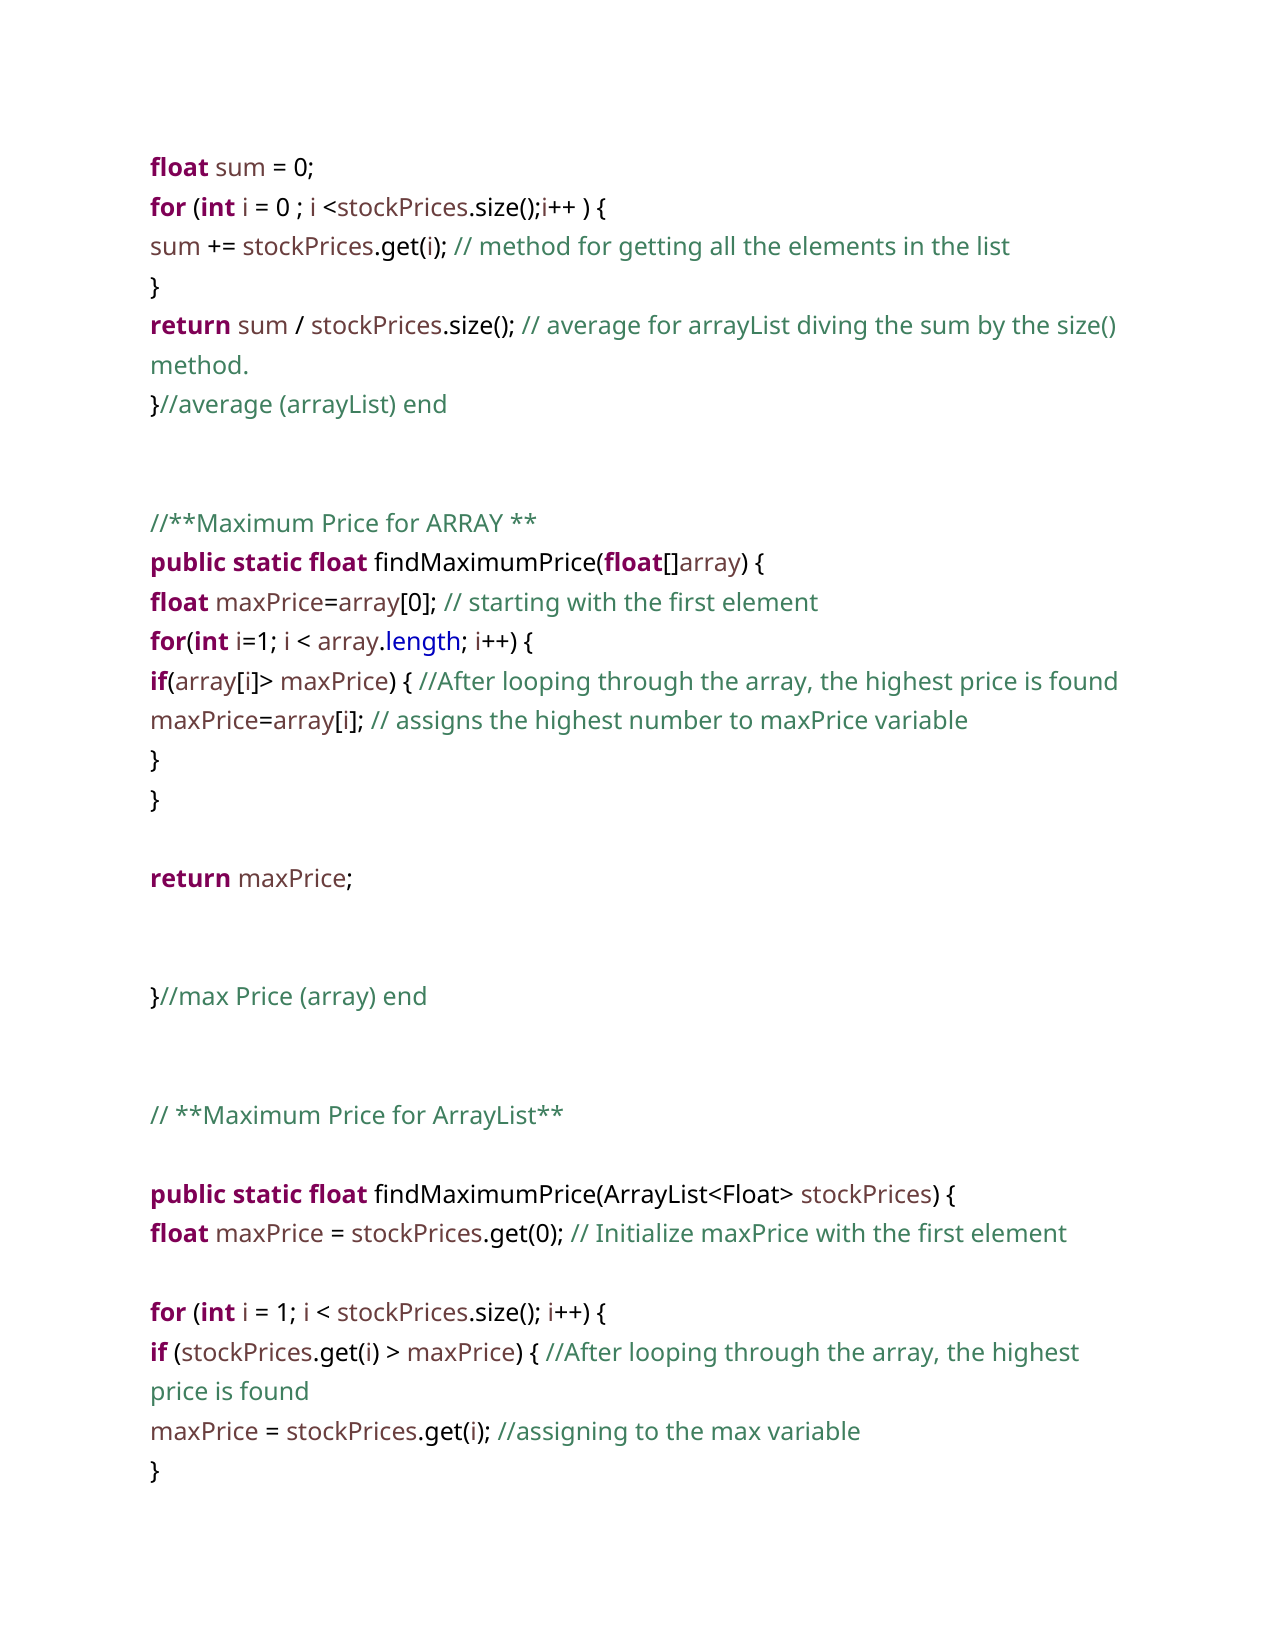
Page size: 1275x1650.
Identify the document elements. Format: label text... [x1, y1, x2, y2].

text } [150, 782, 1125, 816]
text }//max Price (array) end [150, 979, 1125, 1013]
text //**Maximum Price for ARRAY ** [150, 505, 1125, 539]
text for (int i = 0 ; i <stockPrices.size();i++ ) { [150, 189, 1125, 223]
text } [150, 1453, 1125, 1487]
text } [150, 742, 1125, 776]
text if (stockPrices.get(i) > maxPrice) { //After looping through the array, the highest price is found [150, 1334, 1125, 1408]
text float maxPrice = stockPrices.get(0); // Initialize maxPrice with the first element [150, 1216, 1125, 1250]
text // **Maximum Price for ArrayList** [150, 1097, 1125, 1132]
text public static float findMaximumPrice(ArrayList<Float> stockPrices) { [150, 1176, 1125, 1211]
text for(int i=1; i < array.length; i++) { [150, 624, 1125, 658]
text }//average (arrayList) end [150, 387, 1125, 421]
text for (int i = 1; i < stockPrices.size(); i++) { [150, 1295, 1125, 1329]
text float sum = 0; [150, 150, 1125, 184]
text float maxPrice=array[0]; // starting with the first element [150, 584, 1125, 618]
text } [150, 268, 1125, 302]
text public static float findMaximumPrice(float[]array) { [150, 545, 1125, 579]
text sum += stockPrices.get(i); // method for getting all the elements in the list [150, 229, 1125, 263]
text if(array[i]> maxPrice) { //After looping through the array, the highest price is found [150, 663, 1125, 697]
text maxPrice = stockPrices.get(i); //assigning to the max variable [150, 1413, 1125, 1447]
text return sum / stockPrices.size(); // average for arrayList diving the sum by the size() method. [150, 308, 1125, 381]
text maxPrice=array[i]; // assigns the highest number to maxPrice variable [150, 703, 1125, 737]
text return maxPrice; [150, 861, 1125, 895]
